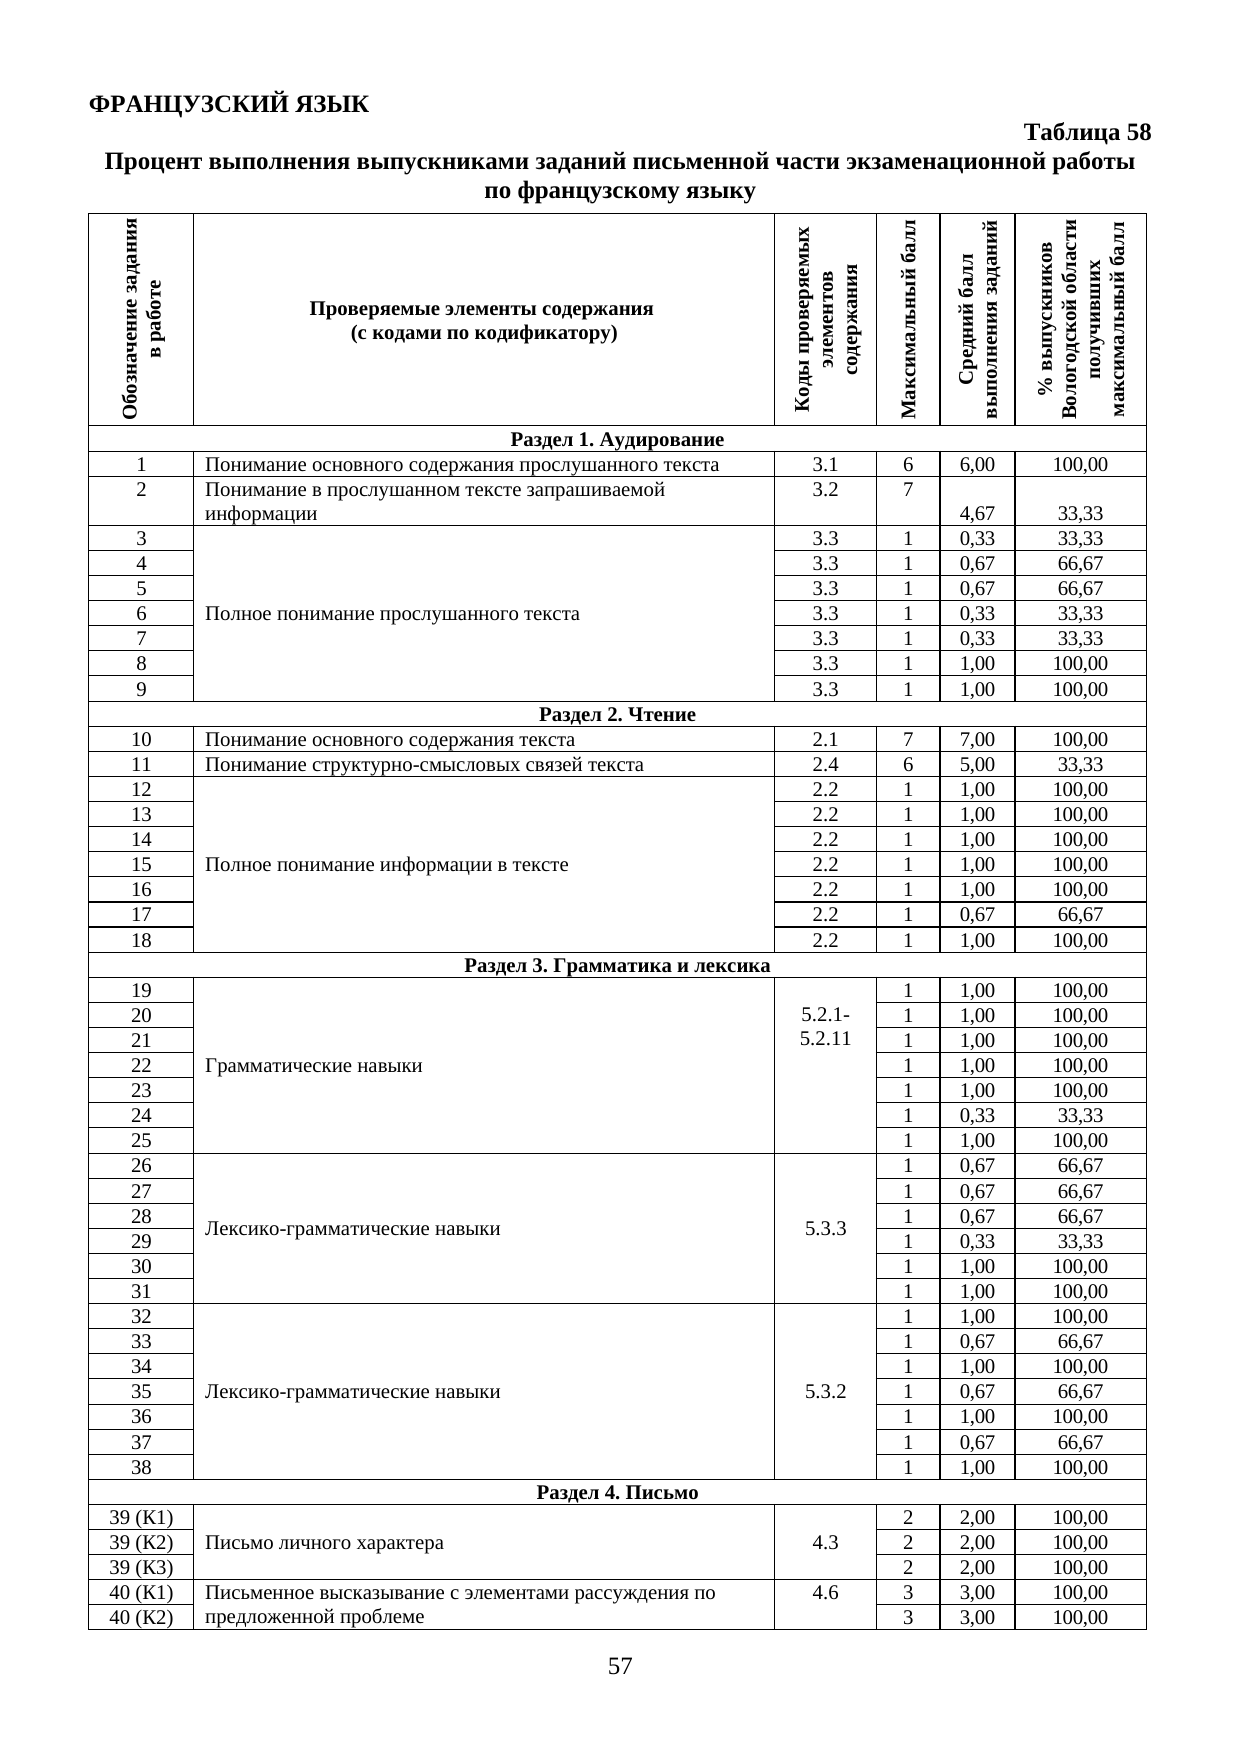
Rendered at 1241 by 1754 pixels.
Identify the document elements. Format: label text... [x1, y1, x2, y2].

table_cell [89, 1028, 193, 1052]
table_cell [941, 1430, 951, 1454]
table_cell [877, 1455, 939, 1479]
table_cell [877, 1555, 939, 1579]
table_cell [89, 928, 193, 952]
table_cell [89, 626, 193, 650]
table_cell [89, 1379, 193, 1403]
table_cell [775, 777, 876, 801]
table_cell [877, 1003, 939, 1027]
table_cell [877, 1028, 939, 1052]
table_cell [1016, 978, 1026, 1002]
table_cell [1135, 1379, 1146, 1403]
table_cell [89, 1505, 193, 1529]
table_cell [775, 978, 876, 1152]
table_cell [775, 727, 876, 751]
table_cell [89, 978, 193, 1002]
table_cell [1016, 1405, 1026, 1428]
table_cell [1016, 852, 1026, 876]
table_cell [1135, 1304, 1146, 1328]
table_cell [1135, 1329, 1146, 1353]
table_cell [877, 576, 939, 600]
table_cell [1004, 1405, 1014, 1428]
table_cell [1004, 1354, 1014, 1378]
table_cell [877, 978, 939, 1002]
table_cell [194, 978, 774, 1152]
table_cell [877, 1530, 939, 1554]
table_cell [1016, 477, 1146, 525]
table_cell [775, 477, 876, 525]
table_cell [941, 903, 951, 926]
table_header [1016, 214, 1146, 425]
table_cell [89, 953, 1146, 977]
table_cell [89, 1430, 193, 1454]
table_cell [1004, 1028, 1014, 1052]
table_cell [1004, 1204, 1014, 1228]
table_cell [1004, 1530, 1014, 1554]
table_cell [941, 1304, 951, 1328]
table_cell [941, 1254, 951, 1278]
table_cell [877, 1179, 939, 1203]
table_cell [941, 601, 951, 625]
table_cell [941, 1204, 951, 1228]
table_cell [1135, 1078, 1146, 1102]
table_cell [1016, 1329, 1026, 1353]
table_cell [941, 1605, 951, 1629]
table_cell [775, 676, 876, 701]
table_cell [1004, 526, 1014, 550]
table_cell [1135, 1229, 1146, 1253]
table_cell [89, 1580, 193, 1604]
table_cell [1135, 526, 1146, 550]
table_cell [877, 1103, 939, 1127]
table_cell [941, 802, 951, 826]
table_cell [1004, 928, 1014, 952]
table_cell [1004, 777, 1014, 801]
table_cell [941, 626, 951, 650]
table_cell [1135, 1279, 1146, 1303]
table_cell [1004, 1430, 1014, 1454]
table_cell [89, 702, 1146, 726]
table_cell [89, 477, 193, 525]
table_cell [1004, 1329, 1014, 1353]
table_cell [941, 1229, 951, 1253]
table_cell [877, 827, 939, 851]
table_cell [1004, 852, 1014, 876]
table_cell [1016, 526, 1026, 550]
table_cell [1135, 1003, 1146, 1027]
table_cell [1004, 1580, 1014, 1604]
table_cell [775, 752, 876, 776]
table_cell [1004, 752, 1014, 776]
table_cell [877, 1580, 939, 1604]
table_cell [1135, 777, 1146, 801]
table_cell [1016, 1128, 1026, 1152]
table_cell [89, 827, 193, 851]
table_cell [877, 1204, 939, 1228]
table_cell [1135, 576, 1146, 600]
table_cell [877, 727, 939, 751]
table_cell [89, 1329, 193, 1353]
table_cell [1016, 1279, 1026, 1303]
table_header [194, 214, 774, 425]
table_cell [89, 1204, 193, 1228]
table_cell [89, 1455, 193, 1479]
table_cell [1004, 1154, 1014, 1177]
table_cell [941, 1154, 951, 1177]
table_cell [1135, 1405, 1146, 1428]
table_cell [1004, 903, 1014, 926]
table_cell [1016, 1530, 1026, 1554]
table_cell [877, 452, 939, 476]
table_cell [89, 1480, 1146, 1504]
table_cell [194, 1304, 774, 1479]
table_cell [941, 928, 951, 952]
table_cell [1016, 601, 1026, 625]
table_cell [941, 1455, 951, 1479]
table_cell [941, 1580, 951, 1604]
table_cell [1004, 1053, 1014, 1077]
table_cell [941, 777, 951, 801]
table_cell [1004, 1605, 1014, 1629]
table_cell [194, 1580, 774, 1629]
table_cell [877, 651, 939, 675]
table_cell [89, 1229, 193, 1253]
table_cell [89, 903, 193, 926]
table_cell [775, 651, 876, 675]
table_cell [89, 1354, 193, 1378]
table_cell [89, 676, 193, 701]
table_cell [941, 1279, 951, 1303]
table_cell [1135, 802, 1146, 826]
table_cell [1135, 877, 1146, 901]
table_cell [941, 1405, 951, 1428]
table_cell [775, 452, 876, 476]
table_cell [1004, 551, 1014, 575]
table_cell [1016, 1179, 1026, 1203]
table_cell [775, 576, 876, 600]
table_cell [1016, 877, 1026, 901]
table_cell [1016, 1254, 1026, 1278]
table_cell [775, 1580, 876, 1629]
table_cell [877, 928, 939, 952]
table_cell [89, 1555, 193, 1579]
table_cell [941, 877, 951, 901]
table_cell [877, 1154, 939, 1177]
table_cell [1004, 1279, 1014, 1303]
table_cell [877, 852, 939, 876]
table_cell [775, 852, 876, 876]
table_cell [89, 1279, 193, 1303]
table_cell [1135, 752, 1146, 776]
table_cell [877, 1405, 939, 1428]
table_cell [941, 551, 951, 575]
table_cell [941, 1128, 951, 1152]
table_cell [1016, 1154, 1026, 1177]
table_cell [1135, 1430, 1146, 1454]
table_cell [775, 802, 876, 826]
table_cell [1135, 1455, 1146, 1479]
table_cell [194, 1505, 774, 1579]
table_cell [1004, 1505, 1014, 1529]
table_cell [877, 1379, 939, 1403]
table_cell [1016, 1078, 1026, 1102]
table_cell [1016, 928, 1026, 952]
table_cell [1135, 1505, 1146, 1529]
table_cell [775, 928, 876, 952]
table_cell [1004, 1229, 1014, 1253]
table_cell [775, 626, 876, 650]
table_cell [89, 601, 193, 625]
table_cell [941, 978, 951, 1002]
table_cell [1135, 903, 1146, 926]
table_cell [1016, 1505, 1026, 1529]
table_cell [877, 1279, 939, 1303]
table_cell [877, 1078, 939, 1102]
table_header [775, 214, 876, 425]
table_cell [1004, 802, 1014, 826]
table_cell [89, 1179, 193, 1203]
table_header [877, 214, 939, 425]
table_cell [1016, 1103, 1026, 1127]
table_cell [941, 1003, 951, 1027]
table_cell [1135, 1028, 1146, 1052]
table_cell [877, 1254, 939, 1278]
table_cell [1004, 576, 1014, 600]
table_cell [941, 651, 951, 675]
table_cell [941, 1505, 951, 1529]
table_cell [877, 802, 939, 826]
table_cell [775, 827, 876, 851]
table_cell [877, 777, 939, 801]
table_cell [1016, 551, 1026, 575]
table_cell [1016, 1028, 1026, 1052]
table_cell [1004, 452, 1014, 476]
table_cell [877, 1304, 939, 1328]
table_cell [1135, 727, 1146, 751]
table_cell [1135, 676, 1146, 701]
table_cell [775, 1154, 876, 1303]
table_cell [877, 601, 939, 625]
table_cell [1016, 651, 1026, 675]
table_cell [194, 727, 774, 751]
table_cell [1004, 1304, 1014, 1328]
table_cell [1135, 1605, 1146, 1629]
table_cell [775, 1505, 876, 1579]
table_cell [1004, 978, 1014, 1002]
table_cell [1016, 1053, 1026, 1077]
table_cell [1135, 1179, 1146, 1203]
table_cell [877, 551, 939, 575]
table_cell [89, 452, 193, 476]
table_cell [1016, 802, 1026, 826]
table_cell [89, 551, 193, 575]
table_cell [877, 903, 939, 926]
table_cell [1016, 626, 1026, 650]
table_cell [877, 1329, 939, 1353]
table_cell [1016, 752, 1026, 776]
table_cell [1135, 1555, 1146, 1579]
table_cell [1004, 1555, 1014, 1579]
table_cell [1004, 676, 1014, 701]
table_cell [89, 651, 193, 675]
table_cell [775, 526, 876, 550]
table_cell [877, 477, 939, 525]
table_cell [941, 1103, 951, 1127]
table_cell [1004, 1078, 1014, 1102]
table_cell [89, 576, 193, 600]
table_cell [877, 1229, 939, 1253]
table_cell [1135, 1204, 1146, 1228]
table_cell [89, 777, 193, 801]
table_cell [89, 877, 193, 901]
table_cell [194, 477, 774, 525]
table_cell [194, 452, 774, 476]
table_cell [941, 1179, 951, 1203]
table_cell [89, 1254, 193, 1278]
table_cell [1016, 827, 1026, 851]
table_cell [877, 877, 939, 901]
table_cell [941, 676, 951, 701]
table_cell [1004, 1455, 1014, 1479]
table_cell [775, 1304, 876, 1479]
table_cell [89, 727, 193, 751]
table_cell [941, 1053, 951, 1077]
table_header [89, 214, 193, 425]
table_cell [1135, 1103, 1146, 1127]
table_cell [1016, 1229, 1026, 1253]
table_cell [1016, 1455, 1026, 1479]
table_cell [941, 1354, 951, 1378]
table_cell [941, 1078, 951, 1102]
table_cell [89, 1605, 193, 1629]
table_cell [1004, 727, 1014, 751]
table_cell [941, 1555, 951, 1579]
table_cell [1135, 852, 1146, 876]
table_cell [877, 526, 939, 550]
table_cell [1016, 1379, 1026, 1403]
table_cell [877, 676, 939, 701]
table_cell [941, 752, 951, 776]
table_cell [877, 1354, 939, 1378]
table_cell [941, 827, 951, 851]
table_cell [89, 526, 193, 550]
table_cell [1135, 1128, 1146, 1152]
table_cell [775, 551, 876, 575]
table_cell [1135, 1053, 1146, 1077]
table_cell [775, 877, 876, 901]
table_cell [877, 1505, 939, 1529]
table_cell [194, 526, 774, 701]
text ФРАНЦУЗСКИЙ ЯЗЫК [89, 89, 1152, 117]
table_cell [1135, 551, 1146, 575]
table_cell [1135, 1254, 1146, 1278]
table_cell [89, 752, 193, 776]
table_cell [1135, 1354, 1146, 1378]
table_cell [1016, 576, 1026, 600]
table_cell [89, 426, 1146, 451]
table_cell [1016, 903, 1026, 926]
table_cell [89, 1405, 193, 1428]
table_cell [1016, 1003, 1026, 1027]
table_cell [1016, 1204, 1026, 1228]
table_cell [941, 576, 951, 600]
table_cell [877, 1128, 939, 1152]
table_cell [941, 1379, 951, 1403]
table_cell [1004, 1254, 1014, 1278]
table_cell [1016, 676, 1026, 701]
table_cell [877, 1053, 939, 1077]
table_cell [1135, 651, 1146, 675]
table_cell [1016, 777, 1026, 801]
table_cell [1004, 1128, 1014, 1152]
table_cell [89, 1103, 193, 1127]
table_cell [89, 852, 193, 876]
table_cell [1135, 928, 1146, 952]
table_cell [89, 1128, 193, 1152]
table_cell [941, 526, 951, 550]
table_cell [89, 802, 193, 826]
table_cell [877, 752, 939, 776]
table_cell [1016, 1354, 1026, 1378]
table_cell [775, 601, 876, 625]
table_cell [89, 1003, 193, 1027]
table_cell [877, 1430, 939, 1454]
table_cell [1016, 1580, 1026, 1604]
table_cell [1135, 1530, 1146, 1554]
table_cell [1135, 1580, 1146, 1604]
text Процент выполнения выпускниками заданий письменной части экзаменационной работы по французскому языку [89, 146, 1152, 204]
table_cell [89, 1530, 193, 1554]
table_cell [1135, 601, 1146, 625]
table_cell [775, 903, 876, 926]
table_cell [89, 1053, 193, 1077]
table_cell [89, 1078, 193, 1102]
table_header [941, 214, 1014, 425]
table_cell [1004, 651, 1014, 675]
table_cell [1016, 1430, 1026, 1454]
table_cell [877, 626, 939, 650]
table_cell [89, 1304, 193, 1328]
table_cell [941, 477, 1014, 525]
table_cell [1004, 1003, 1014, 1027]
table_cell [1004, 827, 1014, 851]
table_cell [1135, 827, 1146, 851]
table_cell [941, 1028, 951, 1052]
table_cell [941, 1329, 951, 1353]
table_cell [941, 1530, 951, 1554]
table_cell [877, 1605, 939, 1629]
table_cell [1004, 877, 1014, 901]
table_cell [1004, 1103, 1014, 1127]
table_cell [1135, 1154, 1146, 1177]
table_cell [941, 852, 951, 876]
text Таблица 58 [89, 117, 1152, 146]
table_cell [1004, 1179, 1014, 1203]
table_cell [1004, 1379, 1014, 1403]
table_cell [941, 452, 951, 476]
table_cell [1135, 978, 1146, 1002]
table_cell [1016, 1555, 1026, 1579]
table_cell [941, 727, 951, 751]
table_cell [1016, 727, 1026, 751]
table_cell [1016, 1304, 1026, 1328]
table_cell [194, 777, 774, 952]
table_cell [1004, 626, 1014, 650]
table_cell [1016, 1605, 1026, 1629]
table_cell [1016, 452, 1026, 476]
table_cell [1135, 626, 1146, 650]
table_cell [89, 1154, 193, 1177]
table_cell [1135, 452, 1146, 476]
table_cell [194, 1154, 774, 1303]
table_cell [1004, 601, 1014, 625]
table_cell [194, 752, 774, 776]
